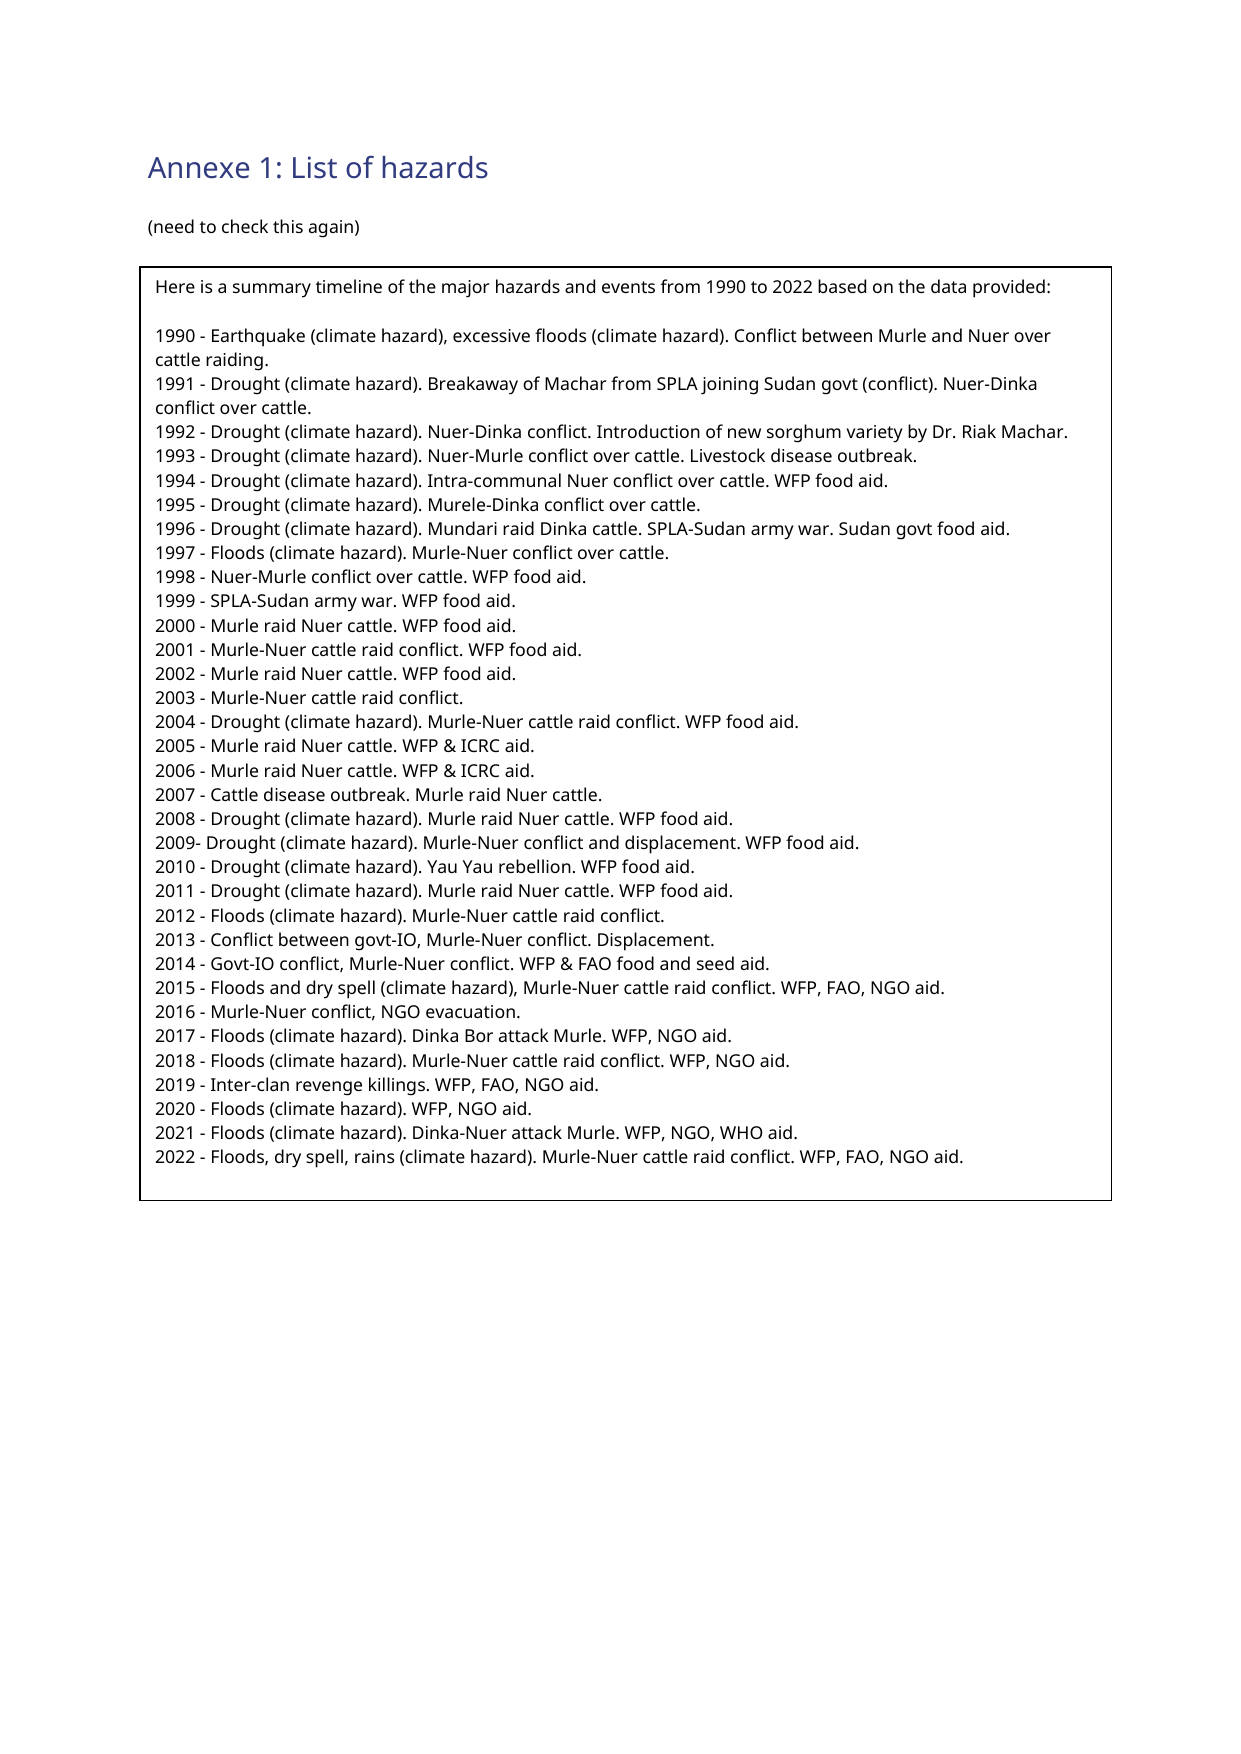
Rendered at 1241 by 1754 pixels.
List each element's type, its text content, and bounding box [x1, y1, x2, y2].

subtitle (need to check this again) [148, 214, 1093, 238]
subtitle Annexe 1: List of hazards [148, 148, 1093, 187]
